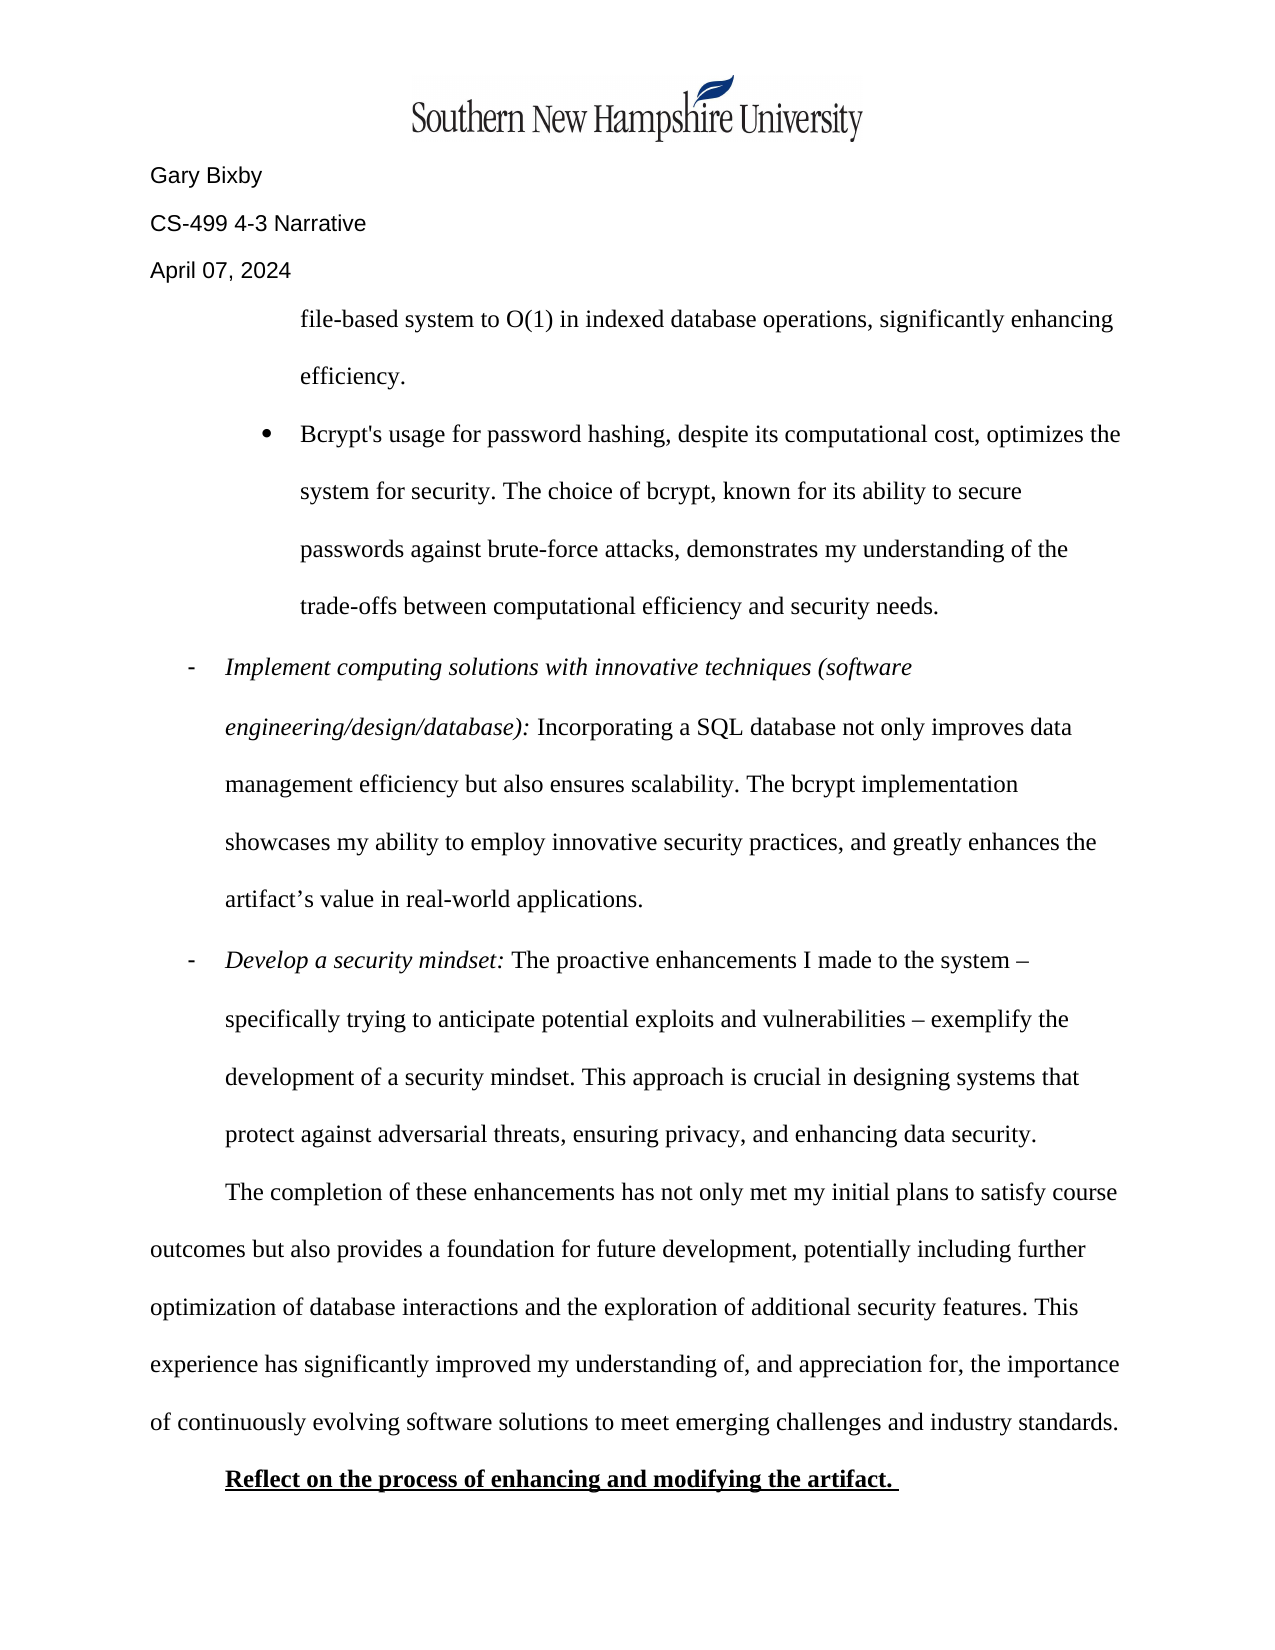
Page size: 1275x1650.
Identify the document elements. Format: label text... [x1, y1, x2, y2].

list Develop a security mindset: The proactive enhancements I made to the system – specifically trying to anticipate potential exploits and vulnerabilities – exemplify the development of a security mindset. This approach is crucial in designing systems that protect against adversarial threats, ensuring privacy, and enhancing data security. [187, 942, 1125, 1148]
text The completion of these enhancements has not only met my initial plans to satisfy course outcomes but also provides a foundation for future development, potentially including further optimization of database interactions and the exploration of additional security features. This experience has significantly improved my understanding of, and appreciation for, the importance of continuously evolving software solutions to meet emerging challenges and industry standards. [150, 1177, 1125, 1436]
list Bcrypt's usage for password hashing, despite its computational cost, optimizes the system for security. The choice of bcrypt, known for its ability to secure passwords against brute-force attacks, demonstrates my understanding of the trade-offs between computational efficiency and security needs. [262, 419, 1125, 620]
list Implement computing solutions with innovative techniques (software engineering/design/database): Incorporating a SQL database not only improves data management efficiency but also ensures scalability. The bcrypt implementation showcases my ability to employ innovative security practices, and greatly enhances the artifact’s value in real-world applications. [187, 649, 1125, 913]
picture [412, 75, 863, 142]
text Reflect on the process of enhancing and modifying the artifact. [150, 1464, 1125, 1493]
